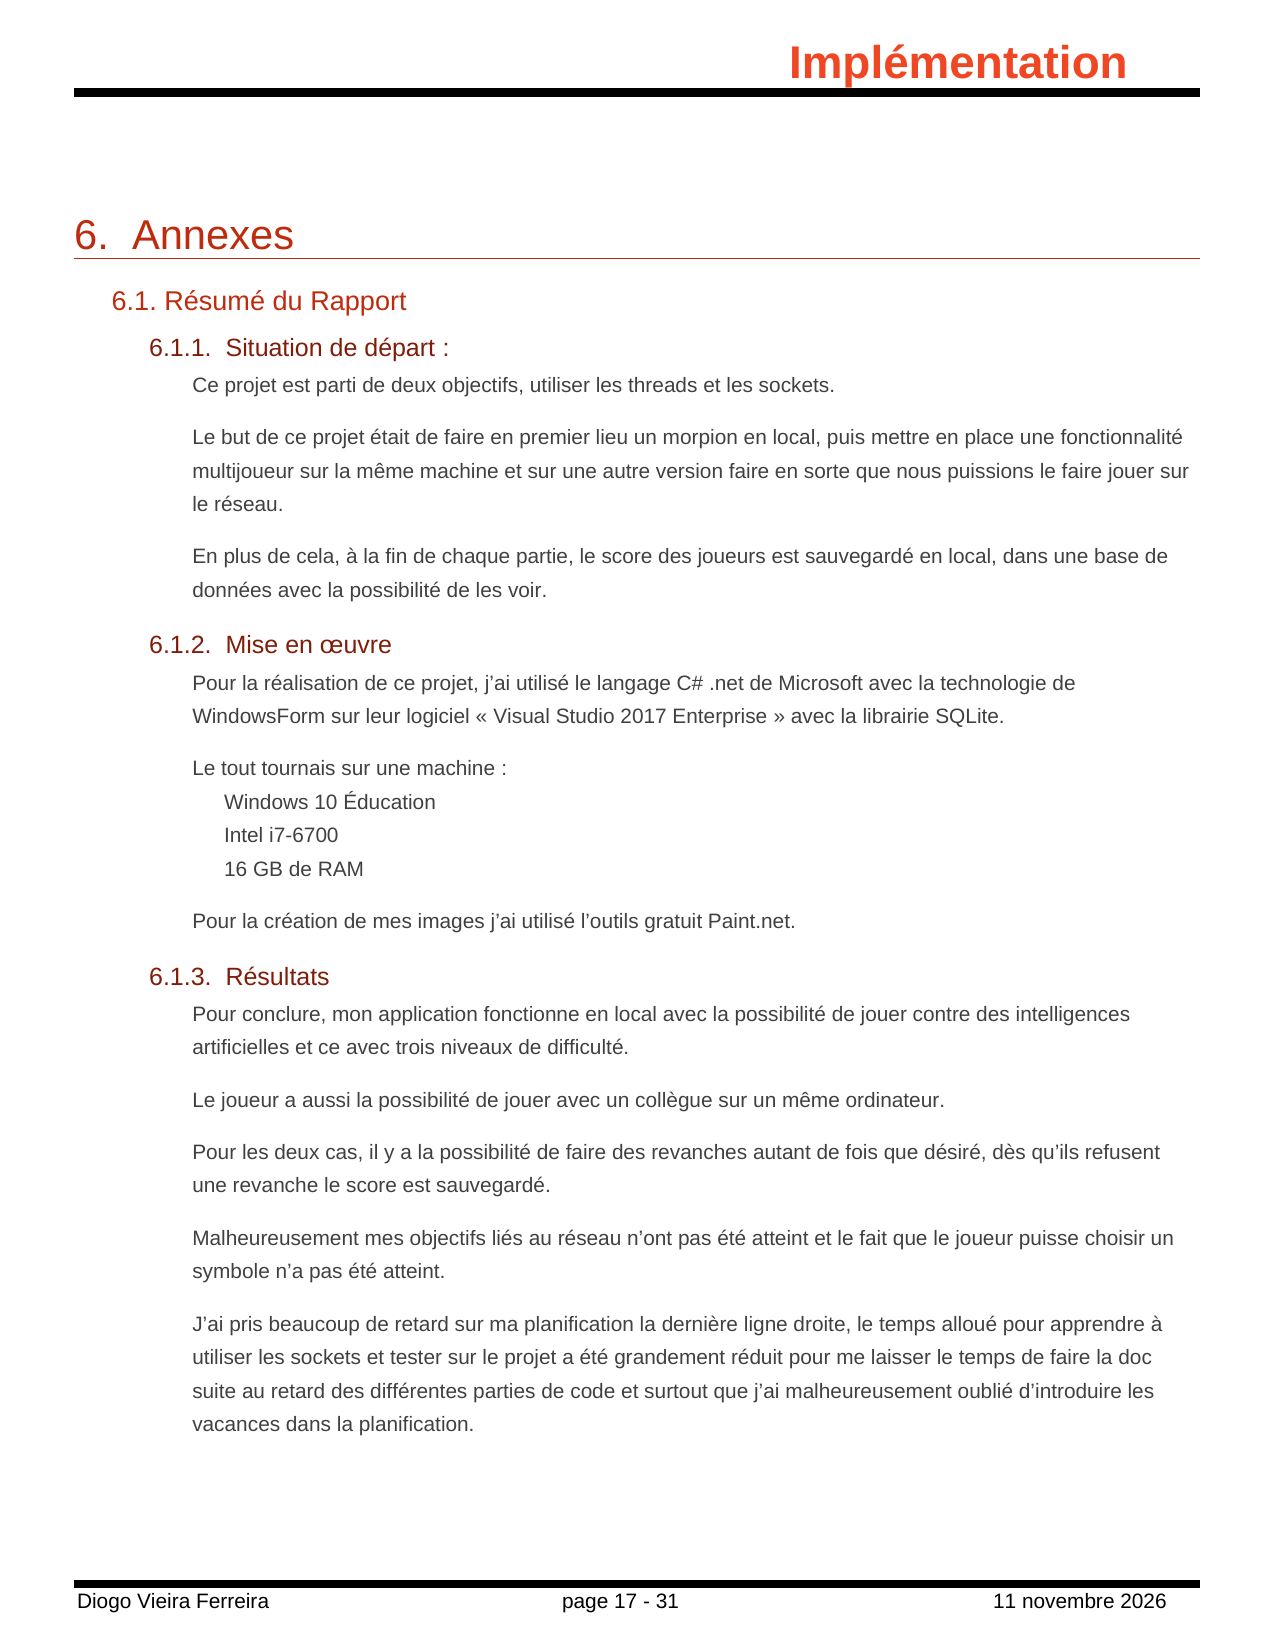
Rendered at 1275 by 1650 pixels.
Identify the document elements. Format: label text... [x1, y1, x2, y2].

subtitle Résumé du Rapport [74, 284, 1200, 316]
text En plus de cela, à la fin de chaque partie, le score des joueurs est sauvegardé en local, dans une base de données avec la possibilité de les voir. [192, 544, 1200, 602]
text Le tout tournais sur une machine : Windows 10 Éducation Intel i7-6700 16 GB de RAM [192, 756, 1200, 881]
text Pour la création de mes images j’ai utilisé l’outils gratuit Paint.net. [192, 909, 1200, 933]
text Le joueur a aussi la possibilité de jouer avec un collègue sur un même ordinateur. [192, 1087, 1200, 1111]
text Pour les deux cas, il y a la possibilité de faire des revanches autant de fois que désiré, dès qu’ils refusent une revanche le score est sauvegardé. [192, 1140, 1200, 1197]
text Pour la réalisation de ce projet, j’ai utilisé le langage C# .net de Microsoft avec la technologie de WindowsForm sur leur logiciel « Visual Studio 2017 Enterprise » avec la librairie SQLite. [192, 670, 1200, 728]
subtitle Mise en œuvre [149, 630, 1200, 659]
text J’ai pris beaucoup de retard sur ma planification la dernière ligne droite, le temps alloué pour apprendre à utiliser les sockets et tester sur le projet a été grandement réduit pour me laisser le temps de faire la doc suite au retard des différentes parties de code et surtout que j’ai malheureusement oublié d’introduire les vacances dans la planification. [192, 1311, 1200, 1436]
text Pour conclure, mon application fonctionne en local avec la possibilité de jouer contre des intelligences artificielles et ce avec trois niveaux de difficulté. [192, 1002, 1200, 1059]
text Malheureusement mes objectifs liés au réseau n’ont pas été atteint et le fait que le joueur puisse choisir un symbole n’a pas été atteint. [192, 1226, 1200, 1283]
subtitle Situation de départ : [149, 332, 1200, 361]
text Le but de ce projet était de faire en premier lieu un morpion en local, puis mettre en place une fonctionnalité multijoueur sur la même machine et sur une autre version faire en sorte que nous puissions le faire jouer sur le réseau. [192, 425, 1200, 516]
subtitle Annexes [74, 211, 1200, 258]
text Ce projet est parti de deux objectifs, utiliser les threads et les sockets. [192, 373, 1200, 397]
subtitle Résultats [149, 961, 1200, 990]
